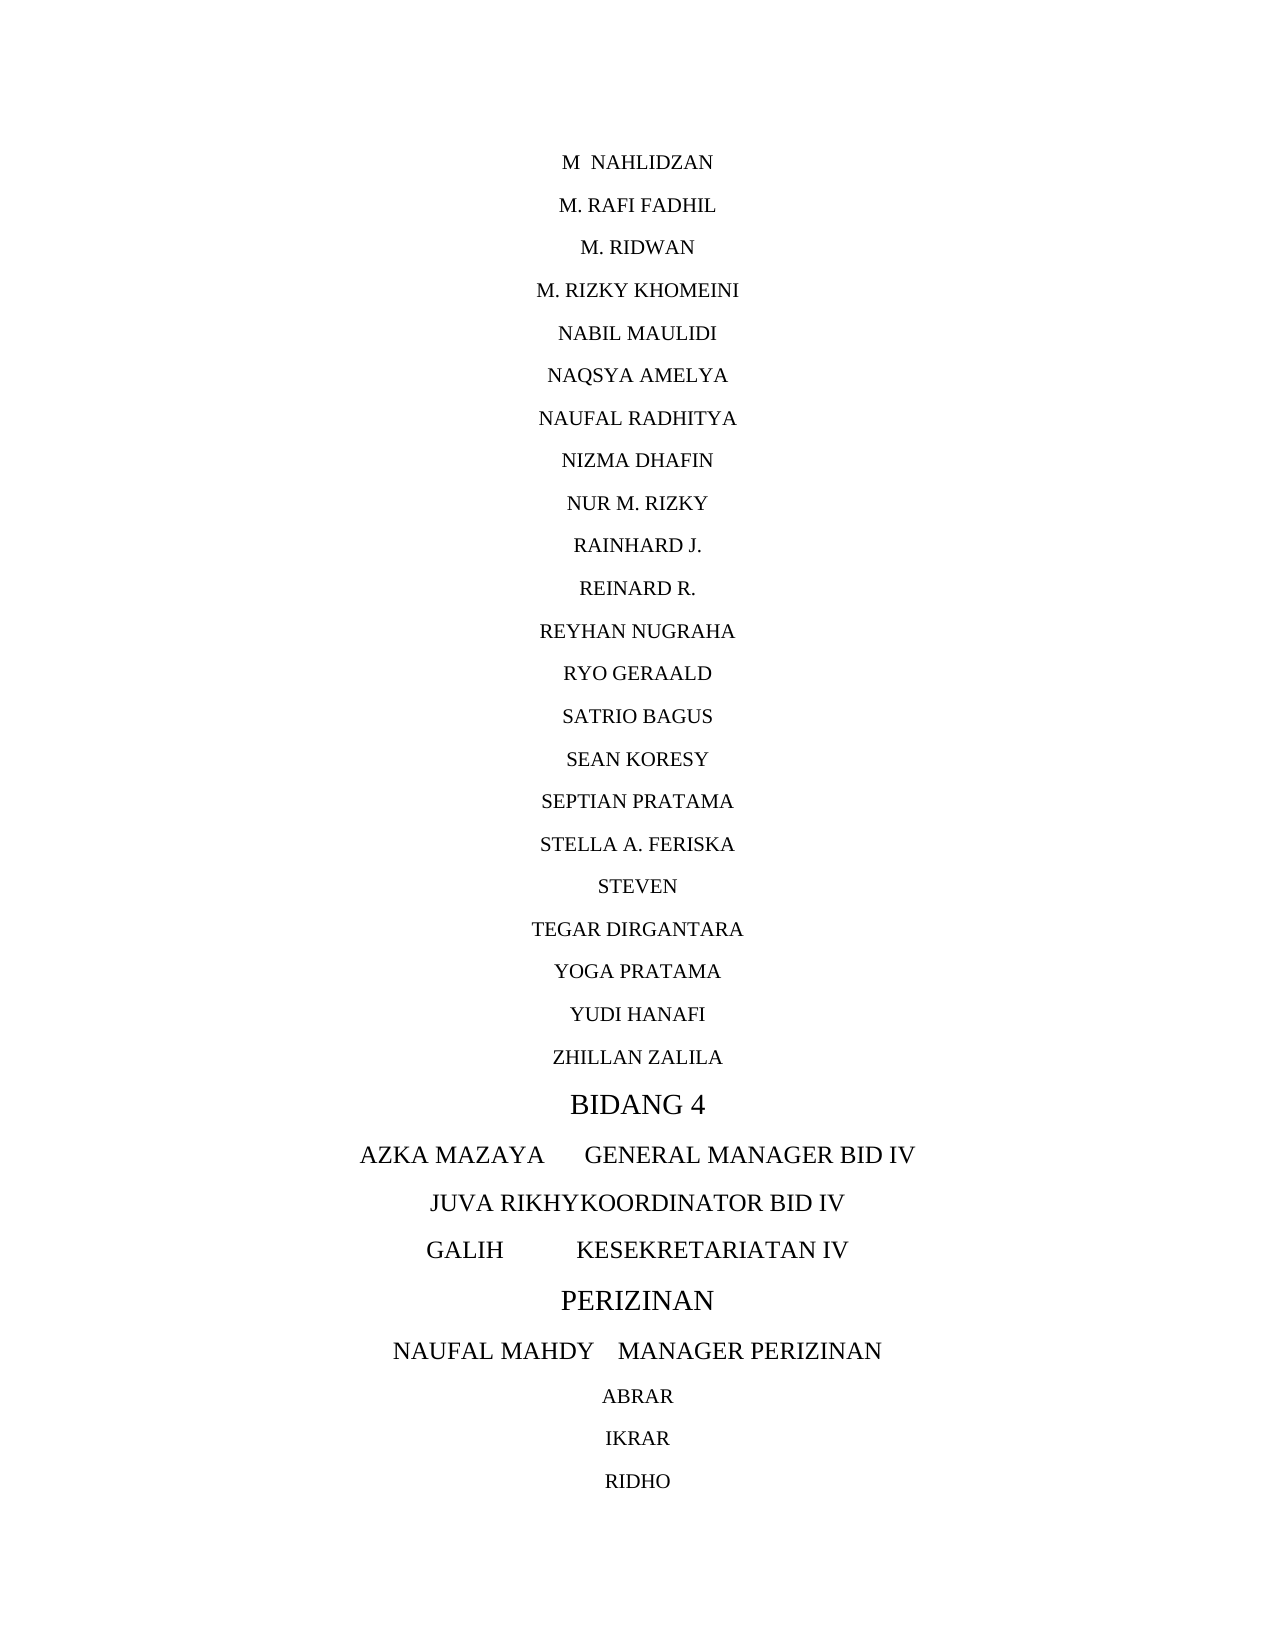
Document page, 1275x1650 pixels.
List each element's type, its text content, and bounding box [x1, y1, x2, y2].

text ZHILLAN ZALILA [150, 1045, 1125, 1069]
text AZKA MAZAYA GENERAL MANAGER BID IV [150, 1140, 1125, 1169]
text RYO GERAALD [150, 661, 1125, 685]
text REINARD R. [150, 576, 1125, 600]
text M. RAFI FADHIL [150, 193, 1125, 217]
text NIZMA DHAFIN [150, 448, 1125, 472]
text NAQSYA AMELYA [150, 363, 1125, 387]
text NAUFAL RADHITYA [150, 406, 1125, 430]
text JUVA RIKHY KOORDINATOR BID IV [150, 1188, 1125, 1217]
text RAINHARD J. [150, 533, 1125, 557]
text SEPTIAN PRATAMA [150, 789, 1125, 813]
text NABIL MAULIDI [150, 320, 1125, 344]
text ABRAR [150, 1384, 1125, 1408]
text PERIZINAN [150, 1283, 1125, 1317]
text IKRAR [150, 1426, 1125, 1450]
text GALIH KESEKRETARIATAN IV [150, 1236, 1125, 1264]
text TEGAR DIRGANTARA [150, 917, 1125, 941]
text SEAN KORESY [150, 746, 1125, 771]
text YUDI HANAFI [150, 1002, 1125, 1026]
text BIDANG 4 [150, 1087, 1125, 1121]
text STEVEN [150, 874, 1125, 898]
text YOGA PRATAMA [150, 959, 1125, 983]
text M NAHLIDZAN [150, 150, 1125, 174]
text NUR M. RIZKY [150, 491, 1125, 515]
text M. RIZKY KHOMEINI [150, 278, 1125, 302]
text REYHAN NUGRAHA [150, 619, 1125, 643]
text NAUFAL MAHDY MANAGER PERIZINAN [150, 1336, 1125, 1365]
text M. RIDWAN [150, 235, 1125, 259]
text RIDHO [150, 1469, 1125, 1493]
text SATRIO BAGUS [150, 704, 1125, 728]
text STELLA A. FERISKA [150, 832, 1125, 856]
